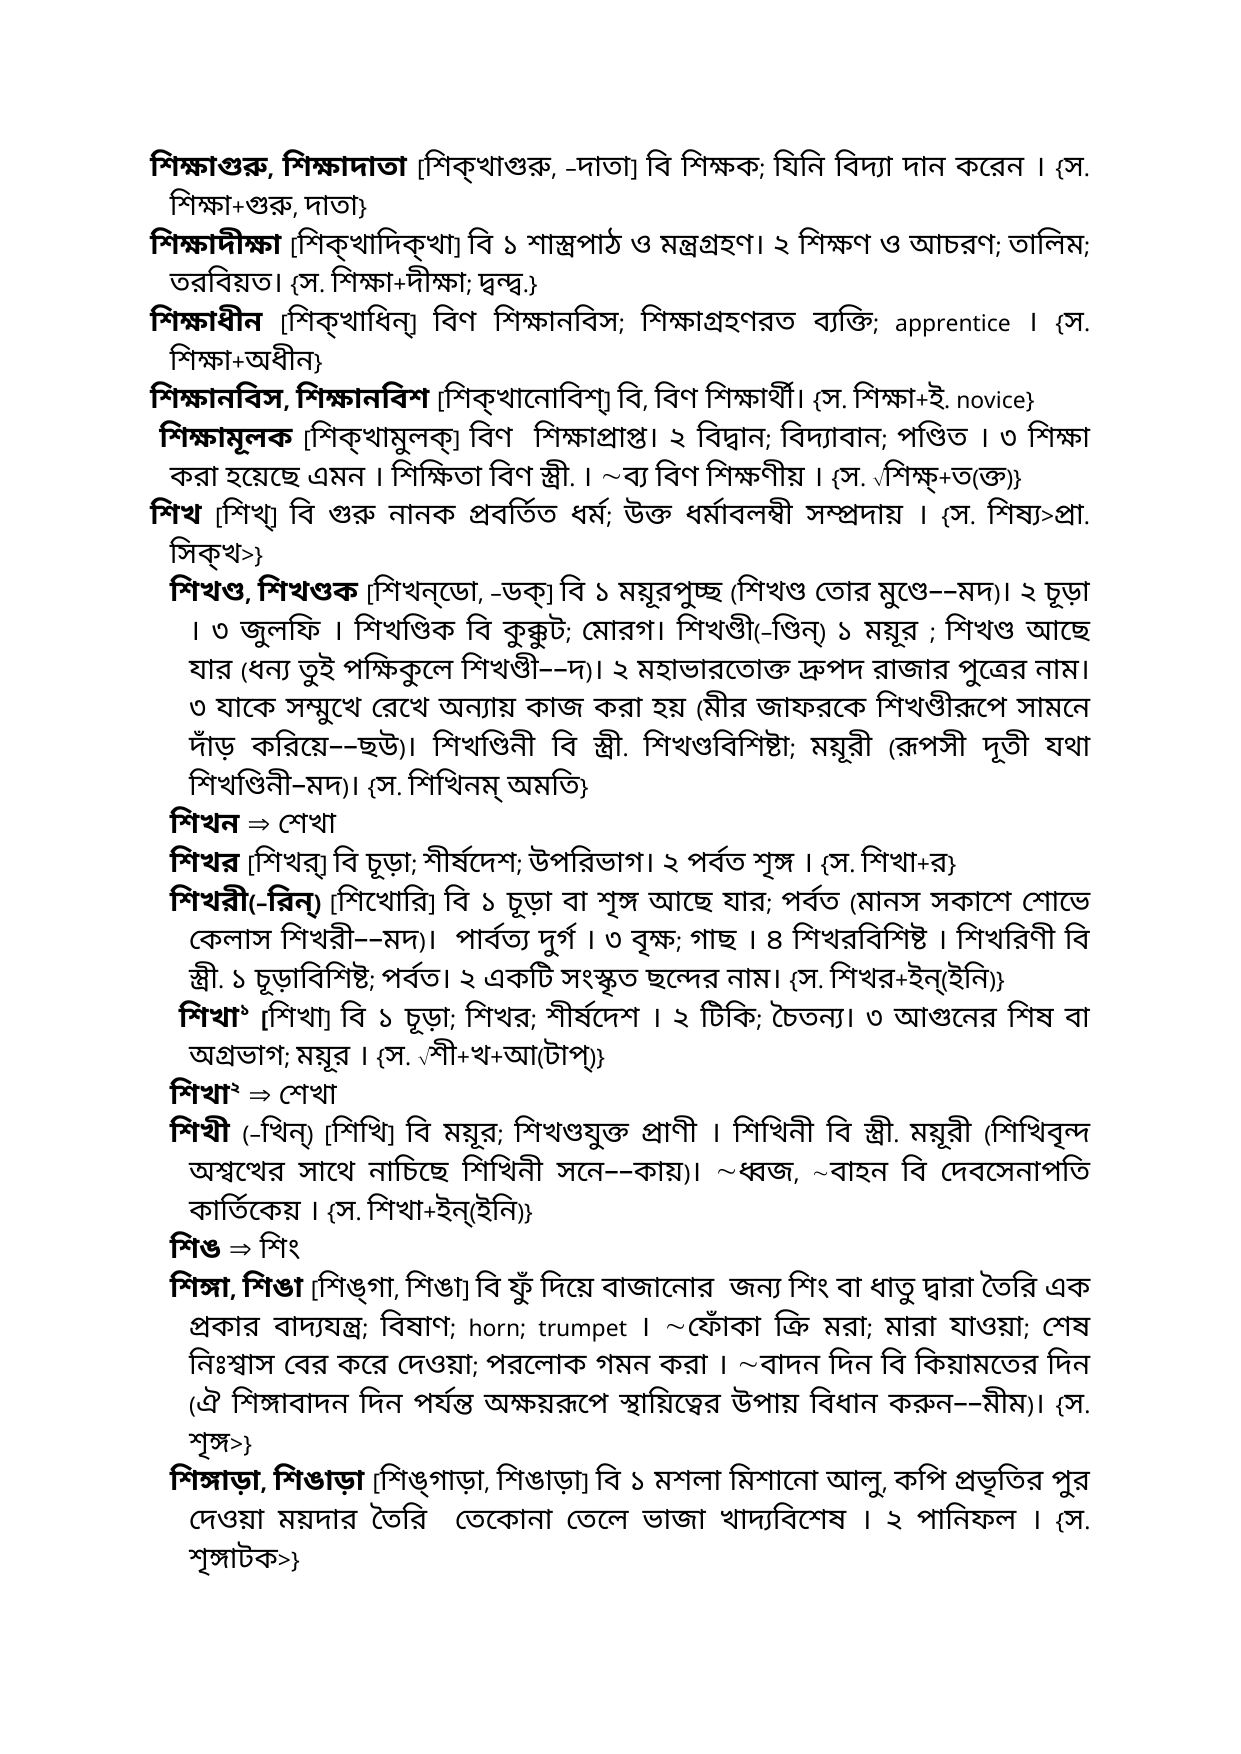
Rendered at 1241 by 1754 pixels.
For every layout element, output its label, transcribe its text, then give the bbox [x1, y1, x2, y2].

text শিখর [শিখর্‌] বি চূড়া; শীর্ষদেশ; উপরিভাগ। ২ পর্বত শৃঙ্গ । {স. শিখা+র} [169, 846, 1090, 884]
text শিখ [শিখ্‌] বি গুরু নানক প্রবর্তিত ধর্ম; উক্ত ধর্মাবলম্বী সম্প্রদায় । {স. শিষ্য>প্রা. সিক্‌খ>} [150, 498, 1090, 575]
text শিক্ষানবিস, শিক্ষানবিশ [শিক্‌খানোবিশ্‌] বি, বিণ শিক্ষার্থী। {স. শিক্ষা+ই. novice} [150, 382, 1090, 421]
text শিখরী(–রিন্‌) [শিখোরি] বি ১ চূড়া বা শৃঙ্গ আছে যার; পর্বত (মানস সকাশে শোভে কেলাস শিখরী––মদ)। পার্বত্য দুর্গ । ৩ বৃক্ষ; গাছ । ৪ শিখরবিশিষ্ট । শিখরিণী বি স্ত্রী. ১ চূড়াবিশিষ্ট; পর্বত। ২ একটি সংস্কৃত ছন্দের নাম। {স. শিখর+ইন্‌(ইনি)} [169, 884, 1090, 1000]
text শিঙ্গা, শিঙা [শিঙ্‌গা, শিঙা] বি ফুঁ দিয়ে বাজানোর জন্য শিং বা ধাতু দ্বারা তৈরি এক প্রকার বাদ্যযন্ত্র; বিষাণ; horn; trumpet । ফোঁকা ক্রি মরা; মারা যাওয়া; শেষ নিঃশ্বাস বের করে দেওয়া; পরলোক গমন করা । বাদন দিন বি কিয়ামতের দিন (ঐ শিঙ্গাবাদন দিন পর্যন্ত অক্ষয়রূপে স্থায়িত্বের উপায় বিধান করুন––মীম)। {স. শৃঙ্গ>} [169, 1271, 1090, 1464]
text শিক্ষাধীন [শিক্‌খাধিন্‌] বিণ শিক্ষানবিস; শিক্ষাগ্রহণরত ব্যক্তি; apprentice । {স. শিক্ষা+অধীন} [150, 304, 1090, 382]
text শিঙ শিং [169, 1232, 1090, 1271]
text শিখী (–খিন্‌) [শিখি] বি ময়ূর; শিখণ্ডযুক্ত প্রাণী । শিখিনী বি স্ত্রী. ময়ূরী (শিখিবৃন্দ অশ্বত্থের সাথে নাচিছে শিখিনী সনে––কায়)। ধ্বজ, বাহন বি দেবসেনাপতি কার্তিকেয় । {স. শিখা+ইন্‌(ইনি)} [169, 1116, 1090, 1232]
text শিঙ্গাড়া, শিঙাড়া [শিঙ্‌গাড়া, শিঙাড়া] বি ১ মশলা মিশানো আলু, কপি প্রভৃতির পুর দেওয়া ময়দার তৈরি তেকোনা তেলে ভাজা খাদ্যবিশেষ । ২ পানিফল । {স. শৃঙ্গাটক>} [169, 1464, 1090, 1580]
text শিখা১ [শিখা] বি ১ চূড়া; শিখর; শীর্ষদেশ । ২ টিকি; চৈতন্য। ৩ আগুনের শিষ বা অগ্রভাগ; ময়ূর । {স. শী+খ+আ(টাপ্‌)} [169, 1000, 1090, 1077]
text শিক্ষামূলক [শিক্‌খামুলক্‌] বিণ শিক্ষাপ্রাপ্ত। ২ বিদ্বান; বিদ্যাবান; পণ্ডিত । ৩ শিক্ষা করা হয়েছে এমন । শিক্ষিতা বিণ স্ত্রী. । ব্য বিণ শিক্ষণীয় । {স. শিক্ষ্‌+ত(ক্ত)} [150, 421, 1090, 498]
text শিখন শেখা [169, 807, 1090, 846]
text শিখা২ শেখা [169, 1077, 1090, 1116]
text শিক্ষাদীক্ষা [শিক্‌খাদিক্‌খা] বি ১ শাস্ত্রপাঠ ও মন্ত্রগ্রহণ। ২ শিক্ষণ ও আচরণ; তালিম; তরবিয়ত। {স. শিক্ষা+দীক্ষা; দ্বন্দ্ব.} [150, 227, 1090, 304]
text শিক্ষাগুরু, শিক্ষাদাতা [শিক্‌খাগুরু, –দাতা] বি শিক্ষক; যিনি বিদ্যা দান করেন । {স. শিক্ষা+গুরু, দাতা} [150, 150, 1090, 227]
text শিখণ্ড, শিখণ্ডক [শিখন্‌ডো, –ডক্‌] বি ১ ময়ূরপুচ্ছ (শিখণ্ড তোর মুণ্ডে––মদ)। ২ চূড়া । ৩ জুলফি । শিখণ্ডিক বি কুক্কুট; মোরগ। শিখণ্ডী(–ণ্ডিন্) ১ ময়ূর ; শিখণ্ড আছে যার (ধন্য তুই পক্ষিকুলে শিখণ্ডী––দ)। ২ মহাভারতোক্ত দ্রুপদ রাজার পুত্রের নাম। ৩ যাকে সম্মুখে রেখে অন্যায় কাজ করা হয় (মীর জাফরকে শিখণ্ডীরূপে সামনে দাঁড় করিয়ে––ছউ)। শিখণ্ডিনী বি স্ত্রী. শিখণ্ডবিশিষ্টা; ময়ূরী (রূপসী দূতী যথা শিখণ্ডিনী–মদ)। {স. শিখিনম্‌ অমতি} [169, 575, 1090, 807]
